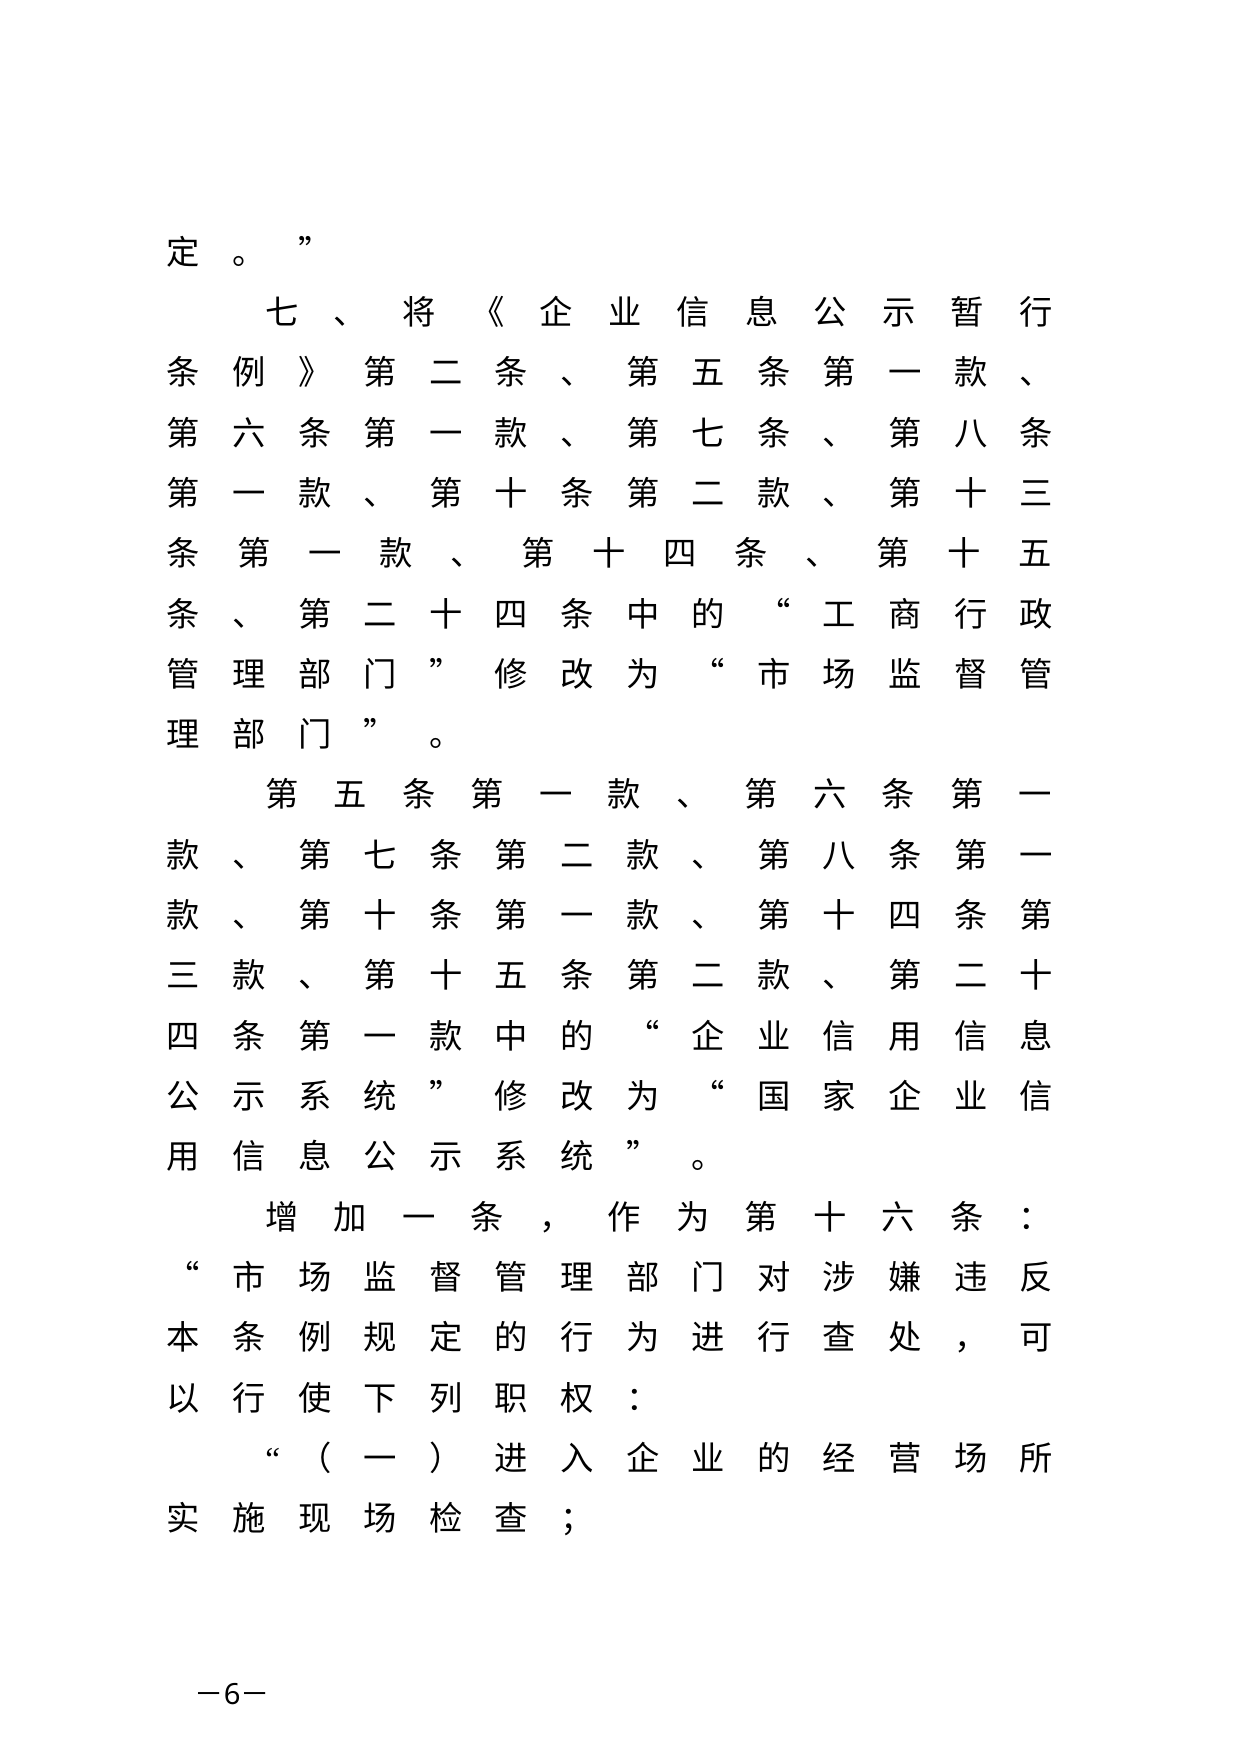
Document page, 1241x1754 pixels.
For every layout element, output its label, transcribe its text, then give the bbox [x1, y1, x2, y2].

text “（一）进入企业的经营场所实施现场检查； [167, 1426, 1085, 1546]
text 第五条第一款、第六条第一款、第七条第二款、第八条第一款、第十条第一款、第十四条第三款、第十五条第二款、第二十四条第一款中的“企业信用信息公示系统”修改为“国家企业信用信息公示系统”。 [167, 762, 1085, 1184]
text 增加一条，作为第十六条：“市场监督管理部门对涉嫌违反本条例规定的行为进行查处，可以行使下列职权： [167, 1184, 1085, 1426]
text 七、将《企业信息公示暂行条例》第二条、第五条第一款、第六条第一款、第七条、第八条第一款、第十条第二款、第十三条第一款、第十四条、第十五条、第二十四条中的“工商行政管理部门”修改为“市场监督管理部门”。 [167, 280, 1085, 762]
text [167, 219, 1085, 280]
